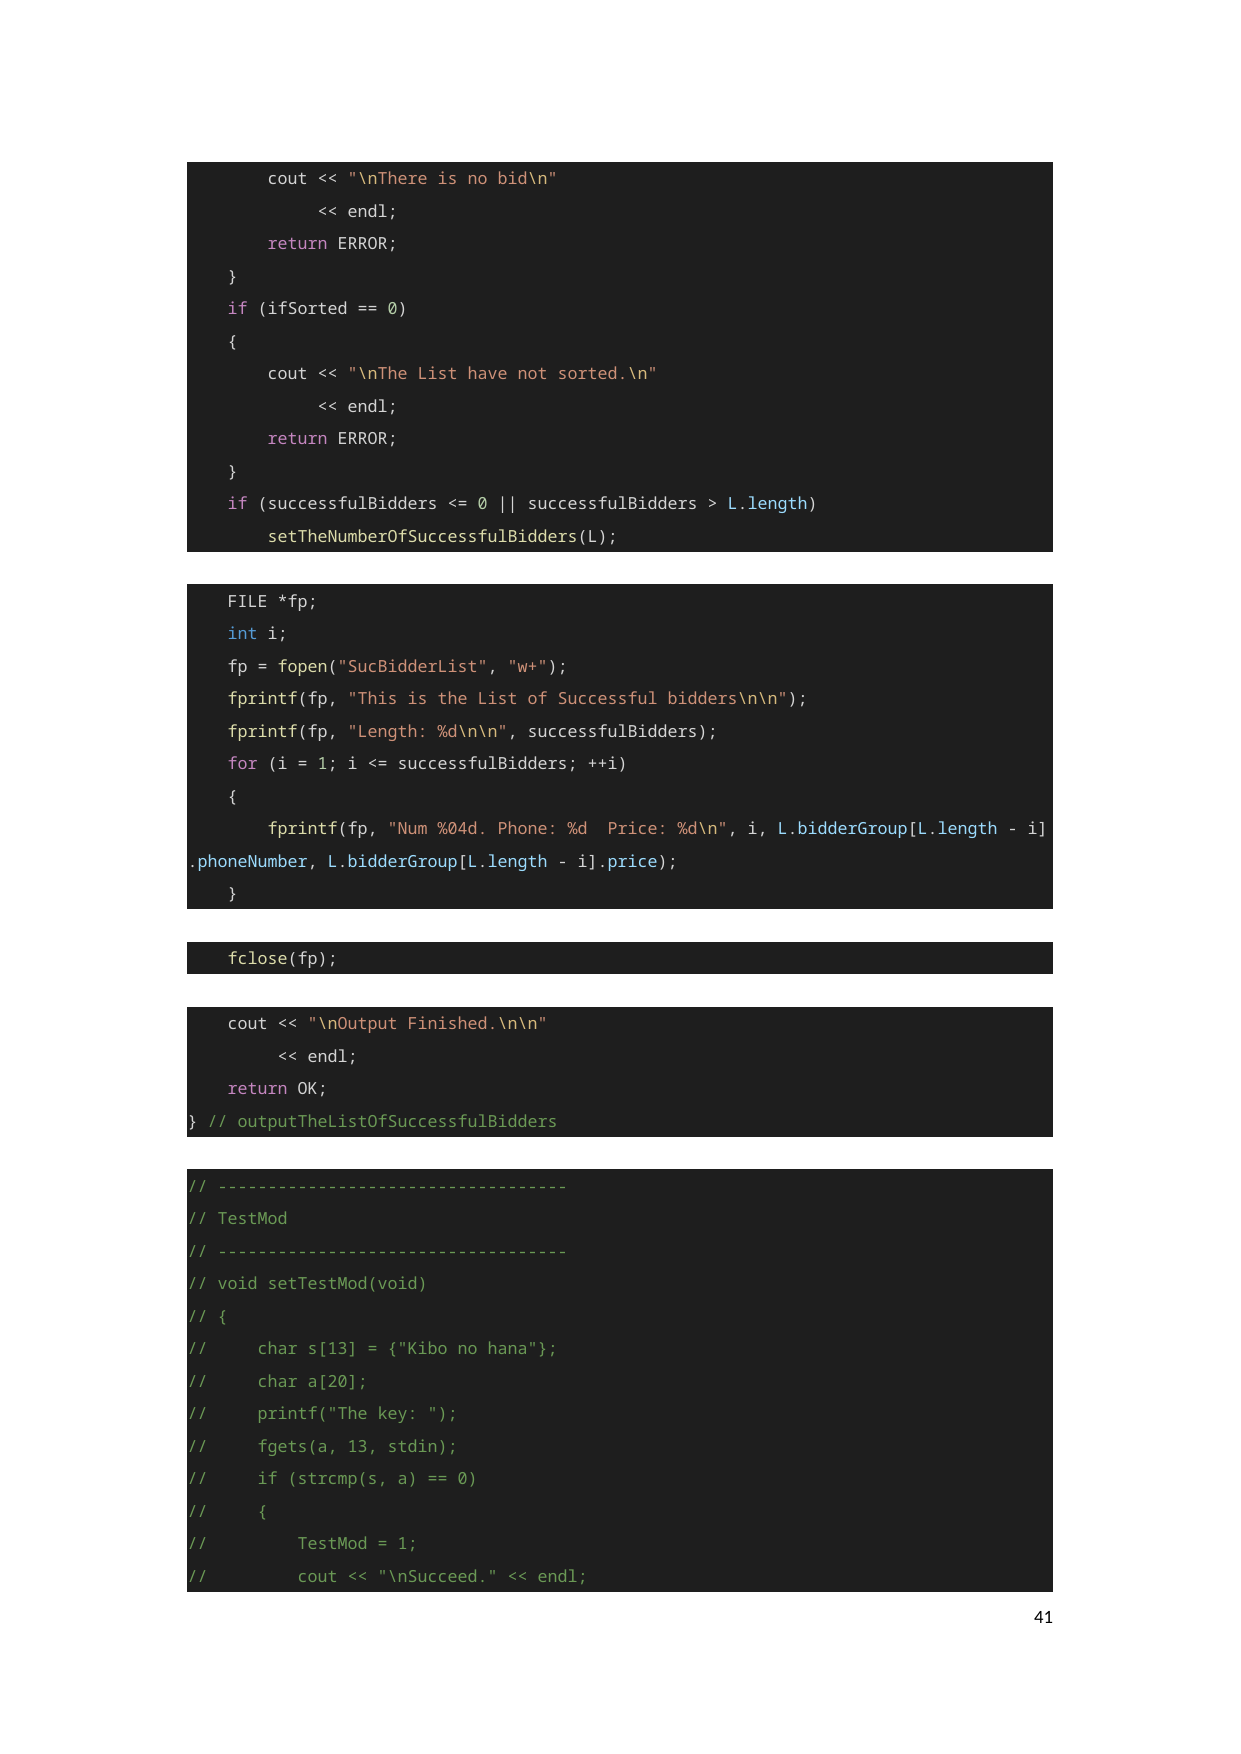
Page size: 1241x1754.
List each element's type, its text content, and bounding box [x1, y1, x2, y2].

text } [187, 259, 1053, 292]
text } [187, 454, 1053, 487]
text { [187, 779, 1053, 812]
text cout << "\nThe List have not sorted.\n" [187, 357, 1053, 389]
text fp = fopen("SucBidderList", "w+"); [187, 649, 1053, 682]
text // void setTestMod(void) [187, 1267, 1053, 1299]
text // cout << "\nSucceed." << endl; [187, 1559, 1053, 1592]
text << endl; [187, 389, 1053, 422]
text int i; [187, 617, 1053, 649]
text setTheNumberOfSuccessfulBidders(L); [187, 519, 1053, 552]
text // printf("The key: "); [187, 1397, 1053, 1429]
text // ----------------------------------- [187, 1234, 1053, 1267]
text // TestMod [187, 1202, 1053, 1234]
text if (successfulBidders <= 0 || successfulBidders > L.length) [187, 487, 1053, 519]
text // char s[13] = {"Kibo no hana"}; [187, 1332, 1053, 1364]
text fclose(fp); [187, 942, 1053, 974]
text // ----------------------------------- [187, 1169, 1053, 1202]
text } // outputTheListOfSuccessfulBidders [187, 1104, 1053, 1137]
text return ERROR; [187, 227, 1053, 259]
text fprintf(fp, "Length: %d\n\n", successfulBidders); [187, 714, 1053, 747]
text cout << "\nOutput Finished.\n\n" [187, 1007, 1053, 1039]
text // { [187, 1494, 1053, 1527]
text << endl; [187, 194, 1053, 227]
text { [187, 324, 1053, 357]
text // fgets(a, 13, stdin); [187, 1429, 1053, 1462]
text cout << "\nThere is no bid\n" [187, 162, 1053, 194]
text // if (strcmp(s, a) == 0) [187, 1462, 1053, 1494]
text return OK; [187, 1072, 1053, 1104]
text return ERROR; [187, 422, 1053, 454]
text // { [187, 1299, 1053, 1332]
text // char a[20]; [187, 1364, 1053, 1397]
text fprintf(fp, "This is the List of Successful bidders\n\n"); [187, 682, 1053, 714]
text for (i = 1; i <= successfulBidders; ++i) [187, 747, 1053, 779]
text FILE *fp; [187, 584, 1053, 617]
text } [187, 877, 1053, 909]
text if (ifSorted == 0) [187, 292, 1053, 324]
text // TestMod = 1; [187, 1527, 1053, 1559]
text fprintf(fp, "Num %04d. Phone: %d Price: %d\n", i, L.bidderGroup[L.length - i].phoneNumber, L.bidderGroup[L.length - i].price); [187, 812, 1053, 877]
text << endl; [187, 1039, 1053, 1072]
